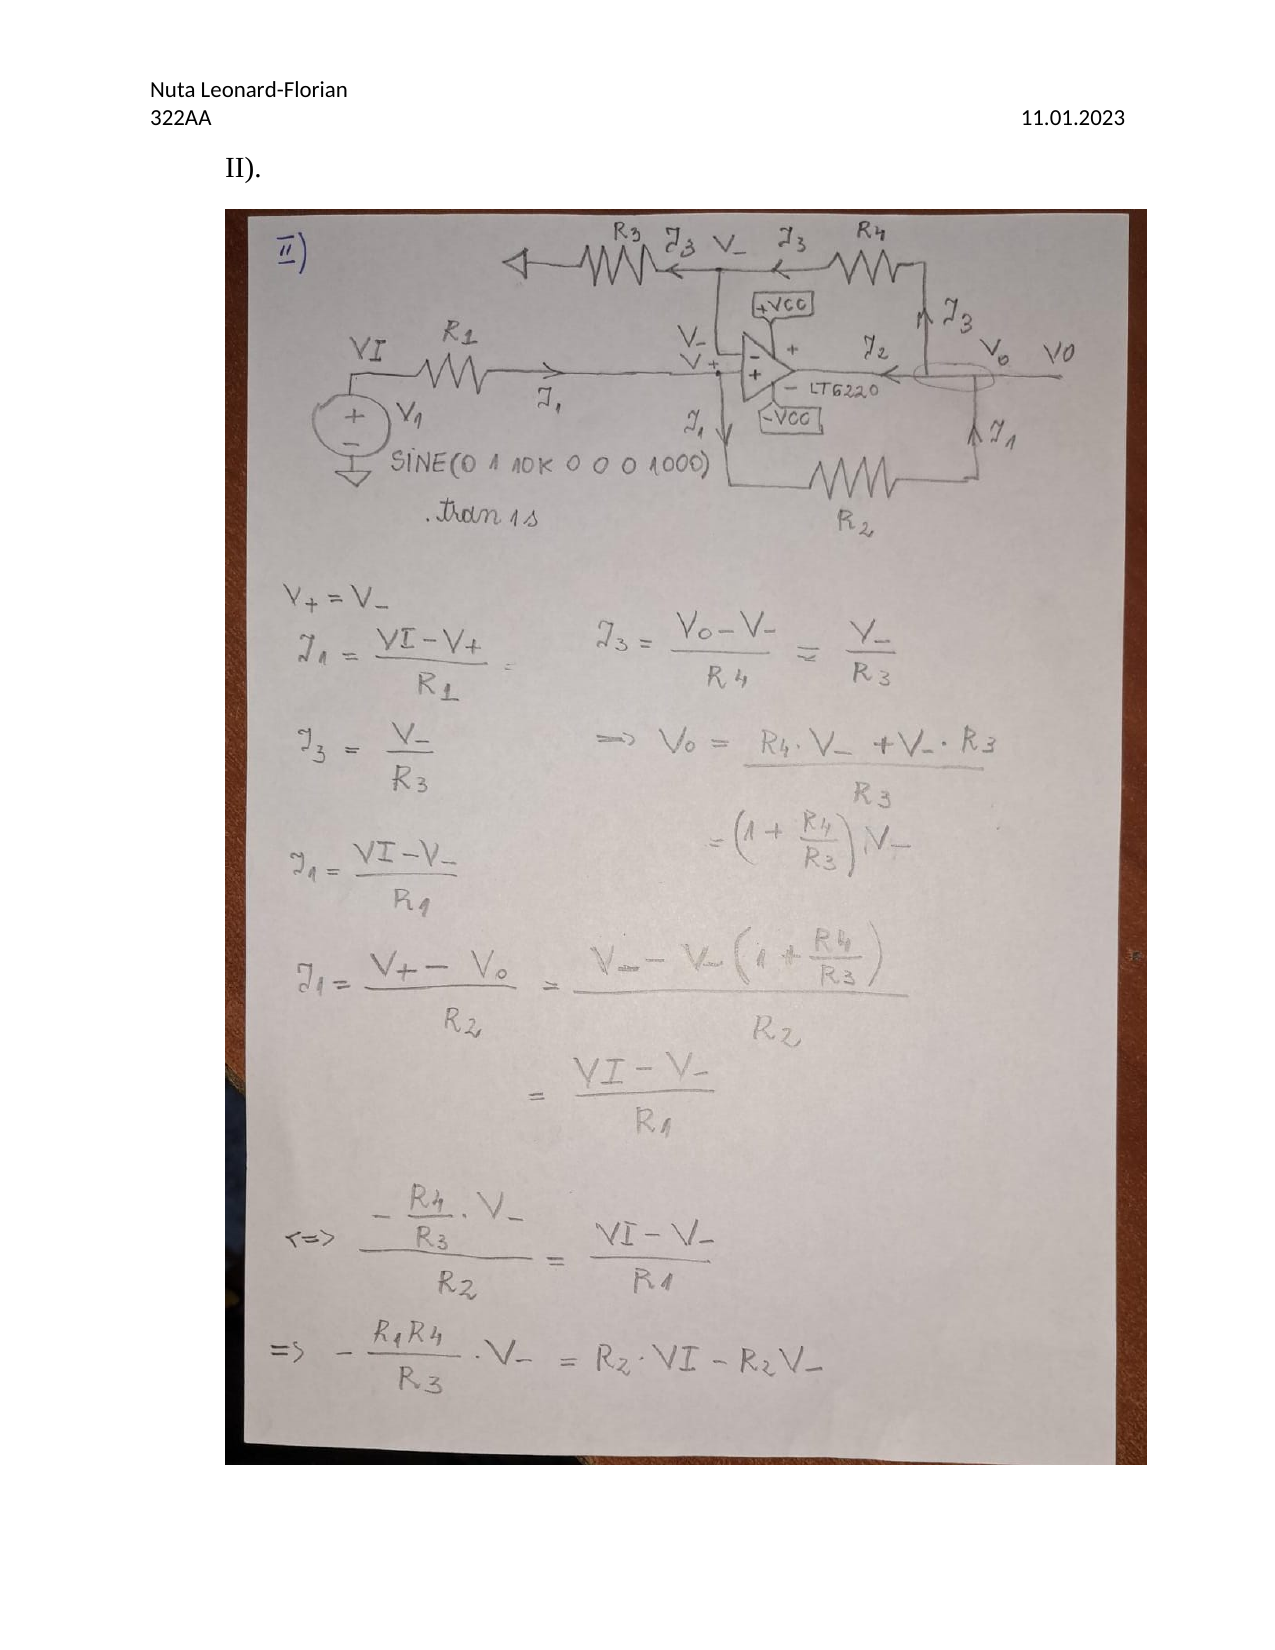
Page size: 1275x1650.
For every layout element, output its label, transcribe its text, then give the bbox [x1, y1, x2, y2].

picture [225, 209, 1147, 1465]
text II). [150, 150, 1125, 183]
